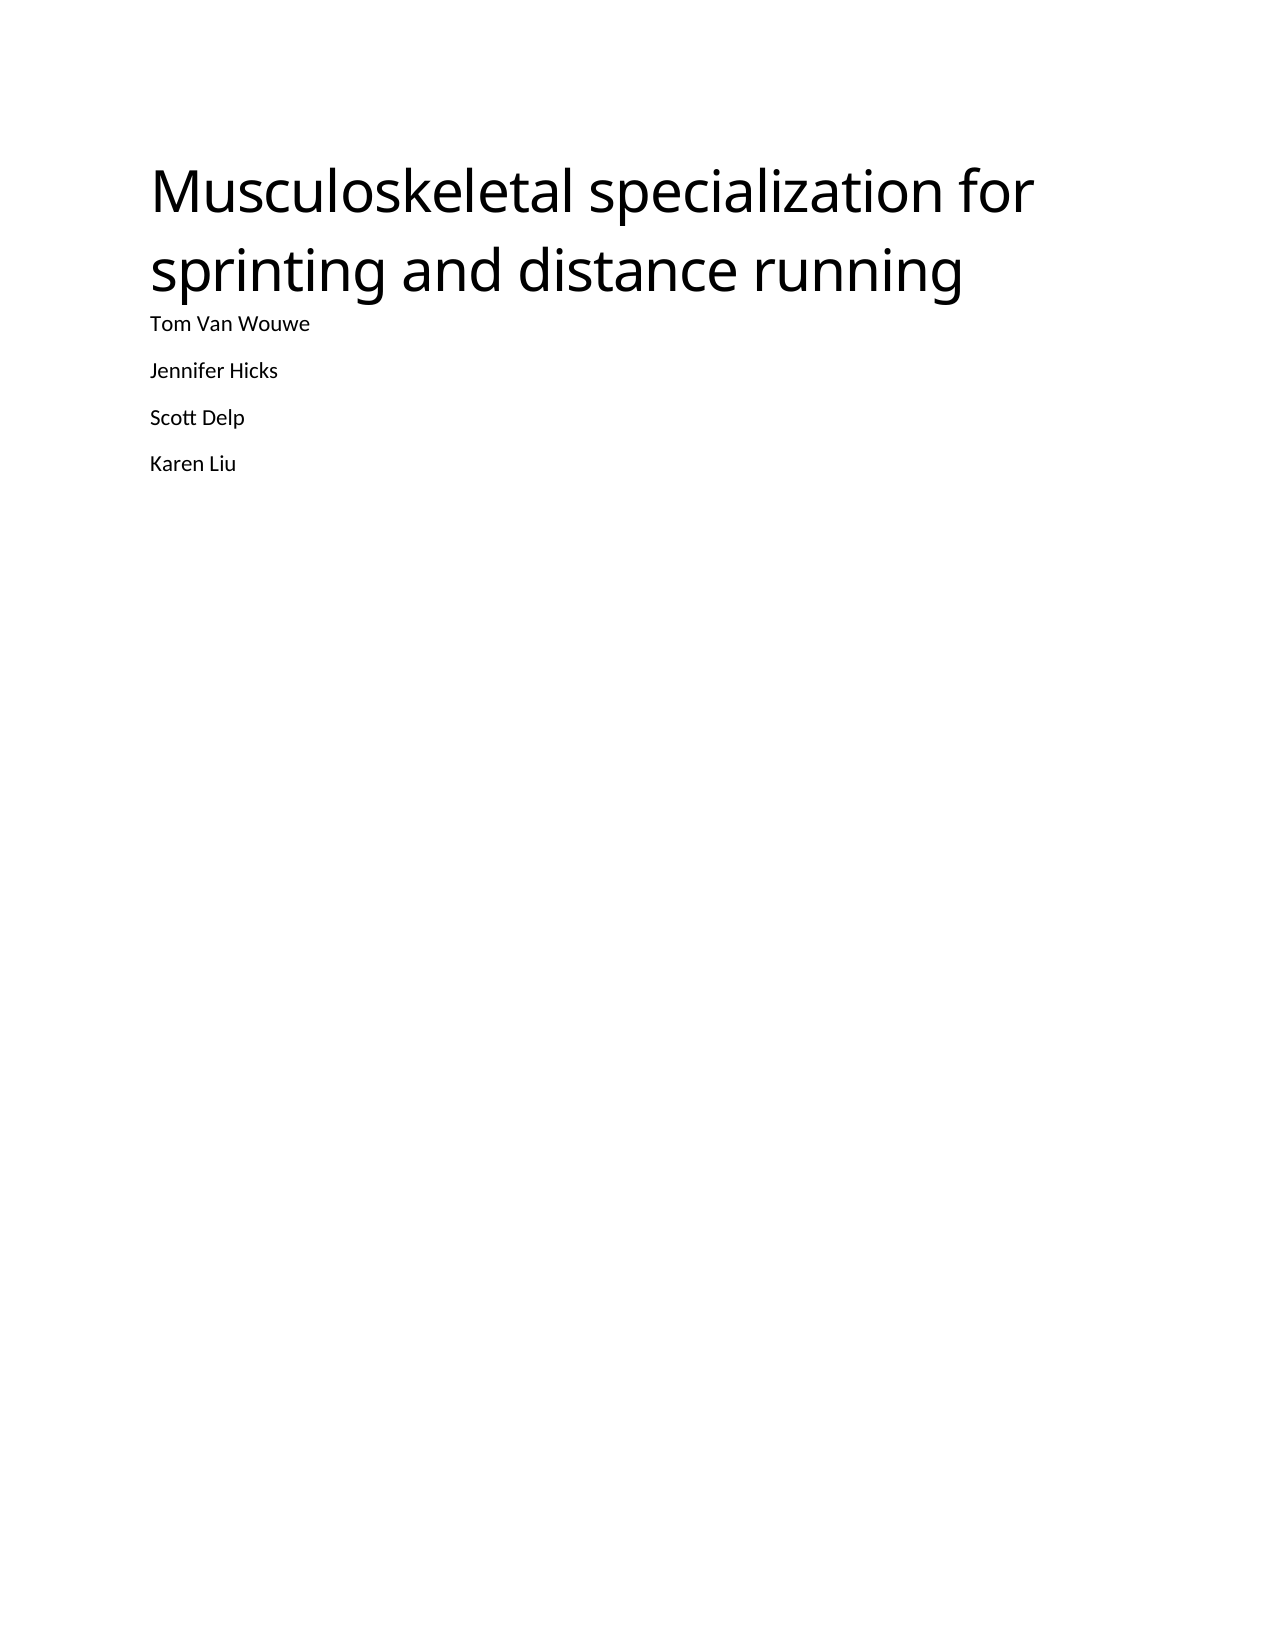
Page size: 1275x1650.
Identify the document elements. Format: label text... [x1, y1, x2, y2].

text Karen Liu [150, 449, 1125, 478]
title Musculoskeletal specialization for sprinting and distance running [150, 150, 1125, 309]
text Scott Delp [150, 403, 1125, 431]
text Jennifer Hicks [150, 356, 1125, 384]
text Tom Van Wouwe [150, 309, 1125, 337]
